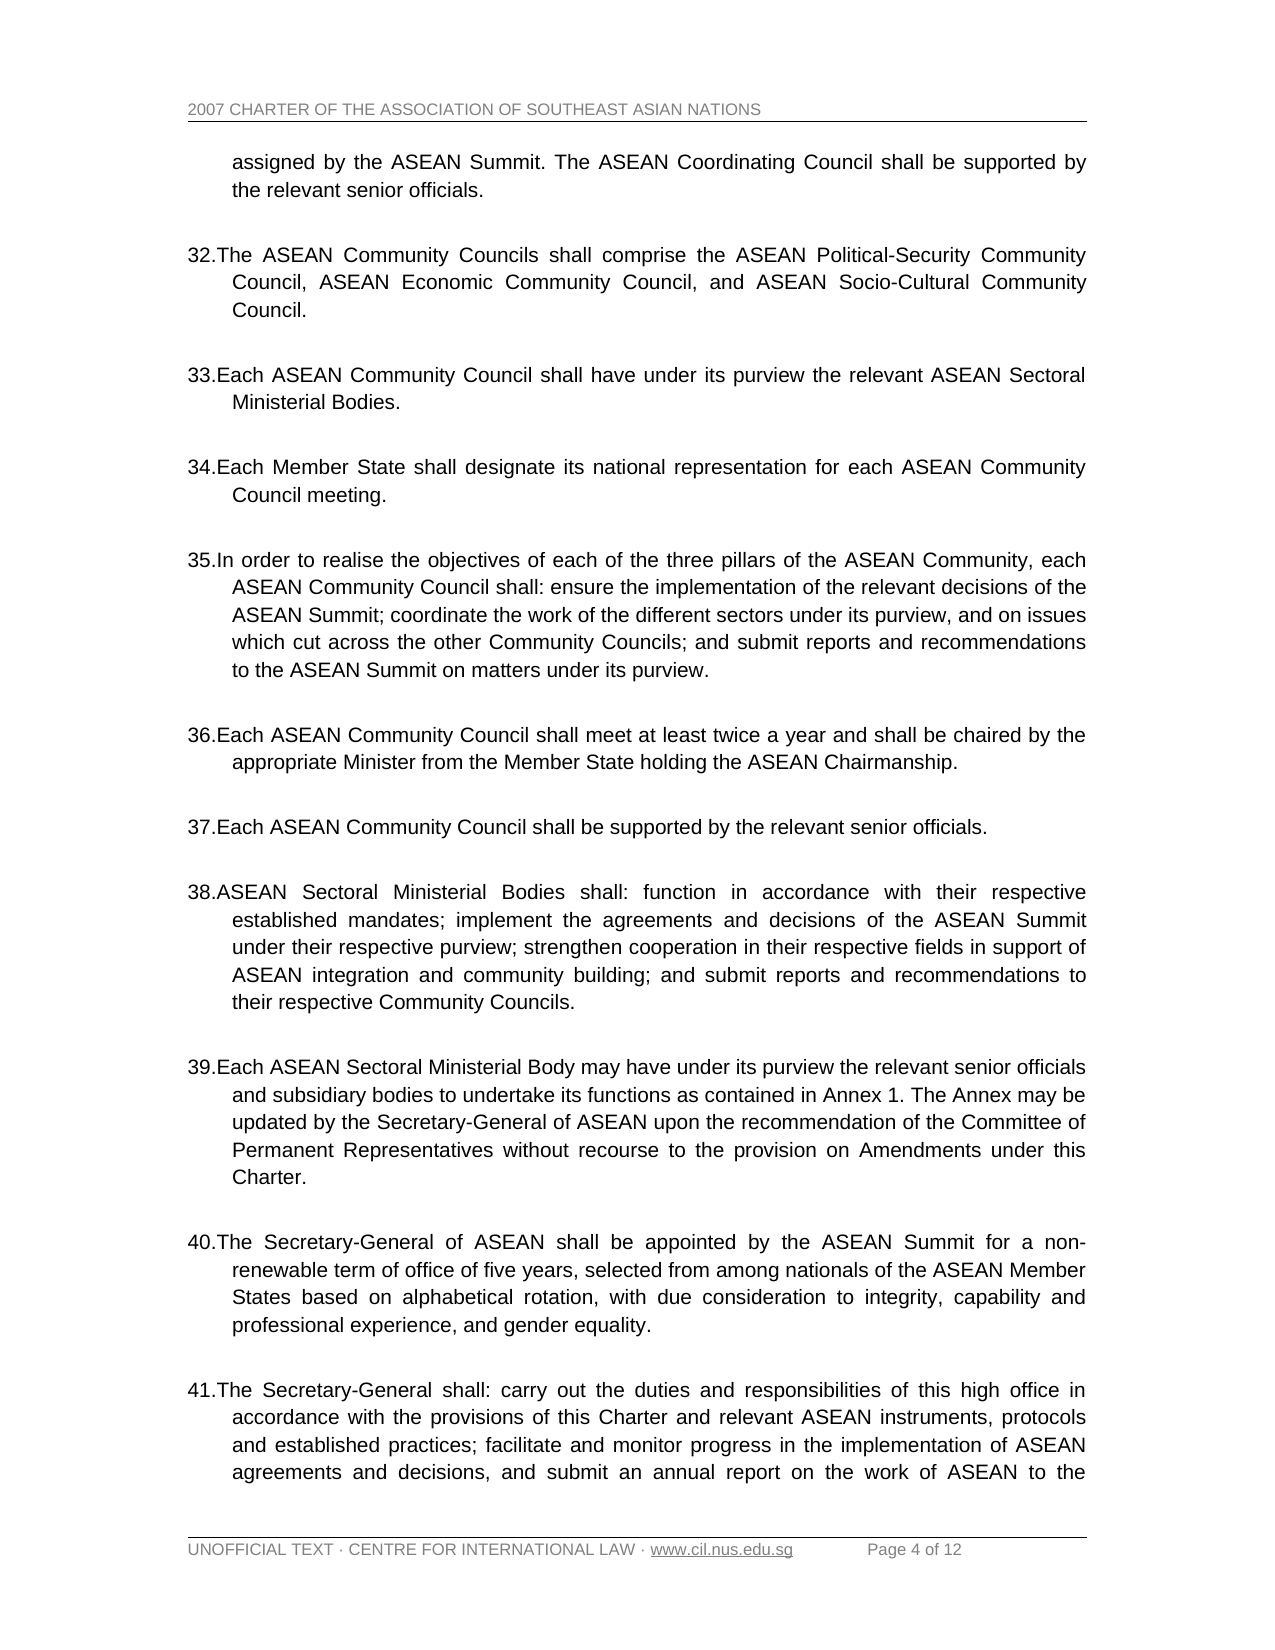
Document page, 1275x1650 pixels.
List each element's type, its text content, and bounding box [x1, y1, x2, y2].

list 39.Each ASEAN Sectoral Ministerial Body may have under its purview the relevant senior officials and subsidiary bodies to undertake its functions as contained in Annex 1. The Annex may be updated by the Secretary-General of ASEAN upon the recommendation of the Committee of Permanent Representatives without recourse to the provision on Amendments under this Charter. [187, 1055, 1087, 1189]
list 36.Each ASEAN Community Council shall meet at least twice a year and shall be chaired by the appropriate Minister from the Member State holding the ASEAN Chairmanship. [187, 722, 1087, 774]
list 40.The Secretary-General of ASEAN shall be appointed by the ASEAN Summit for a non-renewable term of office of five years, selected from among nationals of the ASEAN Member States based on alphabetical rotation, with due consideration to integrity, capability and professional experience, and gender equality. [187, 1230, 1087, 1336]
list 38.ASEAN Sectoral Ministerial Bodies shall: function in accordance with their respective established mandates; implement the agreements and decisions of the ASEAN Summit under their respective purview; strengthen cooperation in their respective fields in support of ASEAN integration and community building; and submit reports and recommendations to their respective Community Councils. [187, 880, 1087, 1014]
list 32.The ASEAN Community Councils shall comprise the ASEAN Political-Security Community Council, ASEAN Economic Community Council, and ASEAN Socio-Cultural Community Council. [187, 242, 1087, 321]
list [187, 150, 1087, 201]
list 35.In order to realise the objectives of each of the three pillars of the ASEAN Community, each ASEAN Community Council shall: ensure the implementation of the relevant decisions of the ASEAN Summit; coordinate the work of the different sectors under its purview, and on issues which cut across the other Community Councils; and submit reports and recommendations to the ASEAN Summit on matters under its purview. [187, 547, 1087, 681]
list 34.Each Member State shall designate its national representation for each ASEAN Community Council meeting. [187, 455, 1087, 506]
list 33.Each ASEAN Community Council shall have under its purview the relevant ASEAN Sectoral Ministerial Bodies. [187, 362, 1087, 414]
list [187, 1377, 1087, 1484]
list 37.Each ASEAN Community Council shall be supported by the relevant senior officials. [187, 815, 1087, 839]
